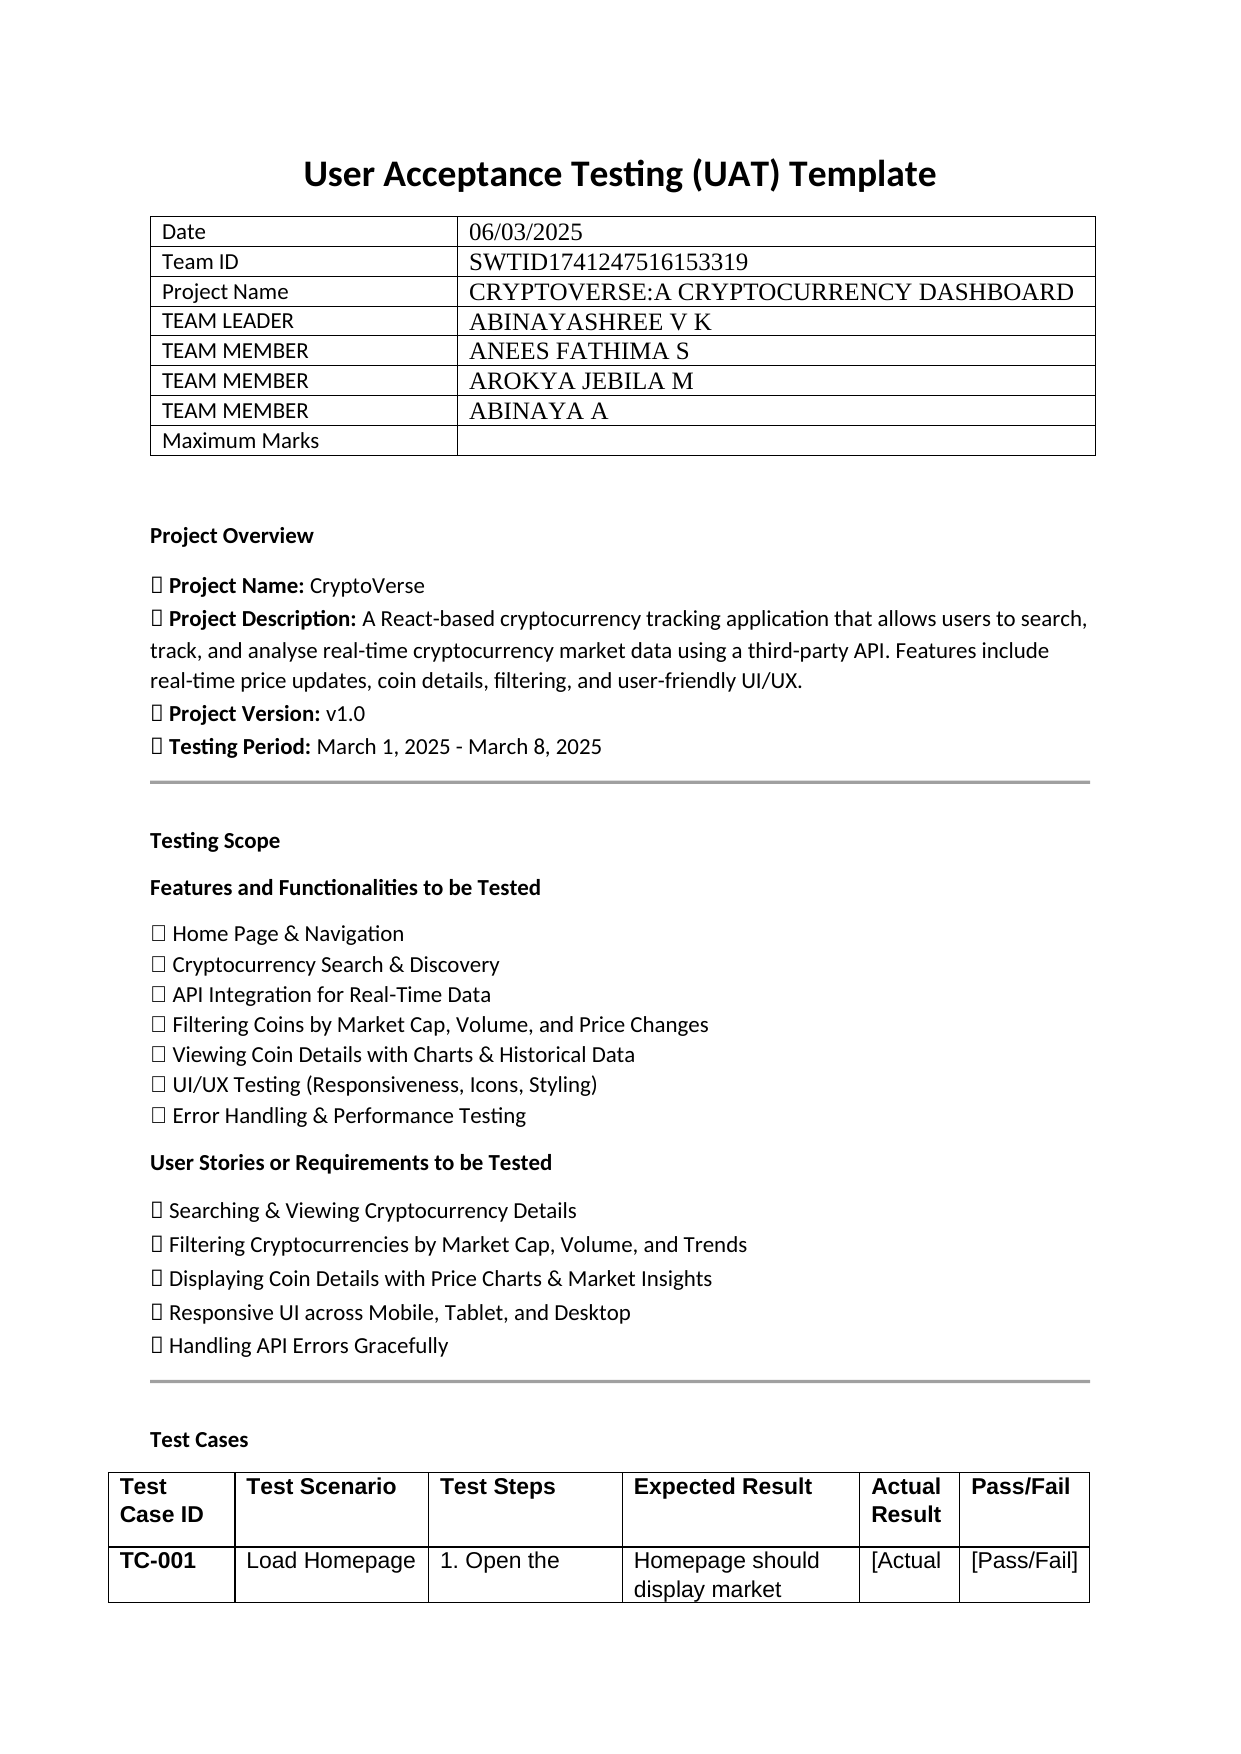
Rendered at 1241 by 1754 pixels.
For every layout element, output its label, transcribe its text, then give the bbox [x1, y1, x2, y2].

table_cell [623, 1548, 859, 1602]
table_cell TEAM MEMBER [151, 366, 457, 395]
table_cell AROKYA JEBILA M [458, 366, 1095, 395]
table_header Expected Result [623, 1473, 859, 1546]
table_cell [458, 426, 1095, 454]
table_cell TC-001 [109, 1548, 234, 1602]
table_cell TEAM MEMBER [151, 336, 457, 365]
table_header Test Case ID [109, 1473, 234, 1546]
table_header Test Scenario [236, 1473, 428, 1546]
text 📌 Searching & Viewing Cryptocurrency Details 📌 Filtering Cryptocurrencies by Market Cap, Volume, and Trends 📌 Displaying Coin Details with Price Charts & Market Insights 📌 Responsive UI across Mobile, Tablet, and Desktop 📌 Handling API Errors Gracefully [150, 1194, 1090, 1361]
table_header Pass/Fail [960, 1473, 1089, 1546]
table_cell SWTID1741247516153319 [458, 247, 1095, 276]
table_cell TEAM MEMBER [151, 396, 457, 425]
table_cell Team ID [151, 247, 457, 276]
text ✅ Home Page & Navigation ✅ Cryptocurrency Search & Discovery ✅ API Integration for Real-Time Data ✅ Filtering Coins by Market Cap, Volume, and Price Changes ✅ Viewing Coin Details with Charts & Historical Data ✅ UI/UX Testing (Responsiveness, Icons, Styling) ✅ Error Handling & Performance Testing [150, 919, 1090, 1129]
table_header 06/03/2025 [458, 217, 1095, 246]
table_header Date [151, 217, 457, 246]
text Testing Scope [150, 826, 1090, 854]
text User Acceptance Testing (UAT) Template [150, 150, 1090, 196]
table_cell CRYPTOVERSE:A CRYPTOCURRENCY DASHBOARD [458, 277, 1095, 306]
table_cell Load Homepage [236, 1548, 428, 1602]
table_header Test Steps [429, 1473, 622, 1546]
table_cell [Actual Result] [860, 1548, 959, 1602]
table_cell Maximum Marks [151, 426, 457, 454]
table_cell TEAM LEADER [151, 307, 457, 335]
table_cell [Pass/Fail] [960, 1548, 1089, 1602]
text 📌 Project Name: CryptoVerse 📌 Project Description: A React-based cryptocurrency tracking application that allows users to search, track, and analyse real-time cryptocurrency market data using a third-party API. Features include real-time price updates, coin details, filtering, and user-friendly UI/UX. 📌 Project Version: v1.0 📌 Testing Period: March 1, 2025 - March 8, 2025 [150, 568, 1090, 761]
text Test Cases [150, 1425, 1090, 1453]
table_cell ABINAYASHREE V K [458, 307, 1095, 335]
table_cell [429, 1548, 622, 1602]
table_cell ABINAYA A [458, 396, 1095, 425]
text Features and Functionalities to be Tested [150, 873, 1090, 901]
table_cell Project Name [151, 277, 457, 306]
table_cell ANEES FATHIMA S [458, 336, 1095, 365]
text Project Overview [150, 522, 1090, 550]
text User Stories or Requirements to be Tested [150, 1148, 1090, 1176]
table_header Actual Result [860, 1473, 959, 1546]
